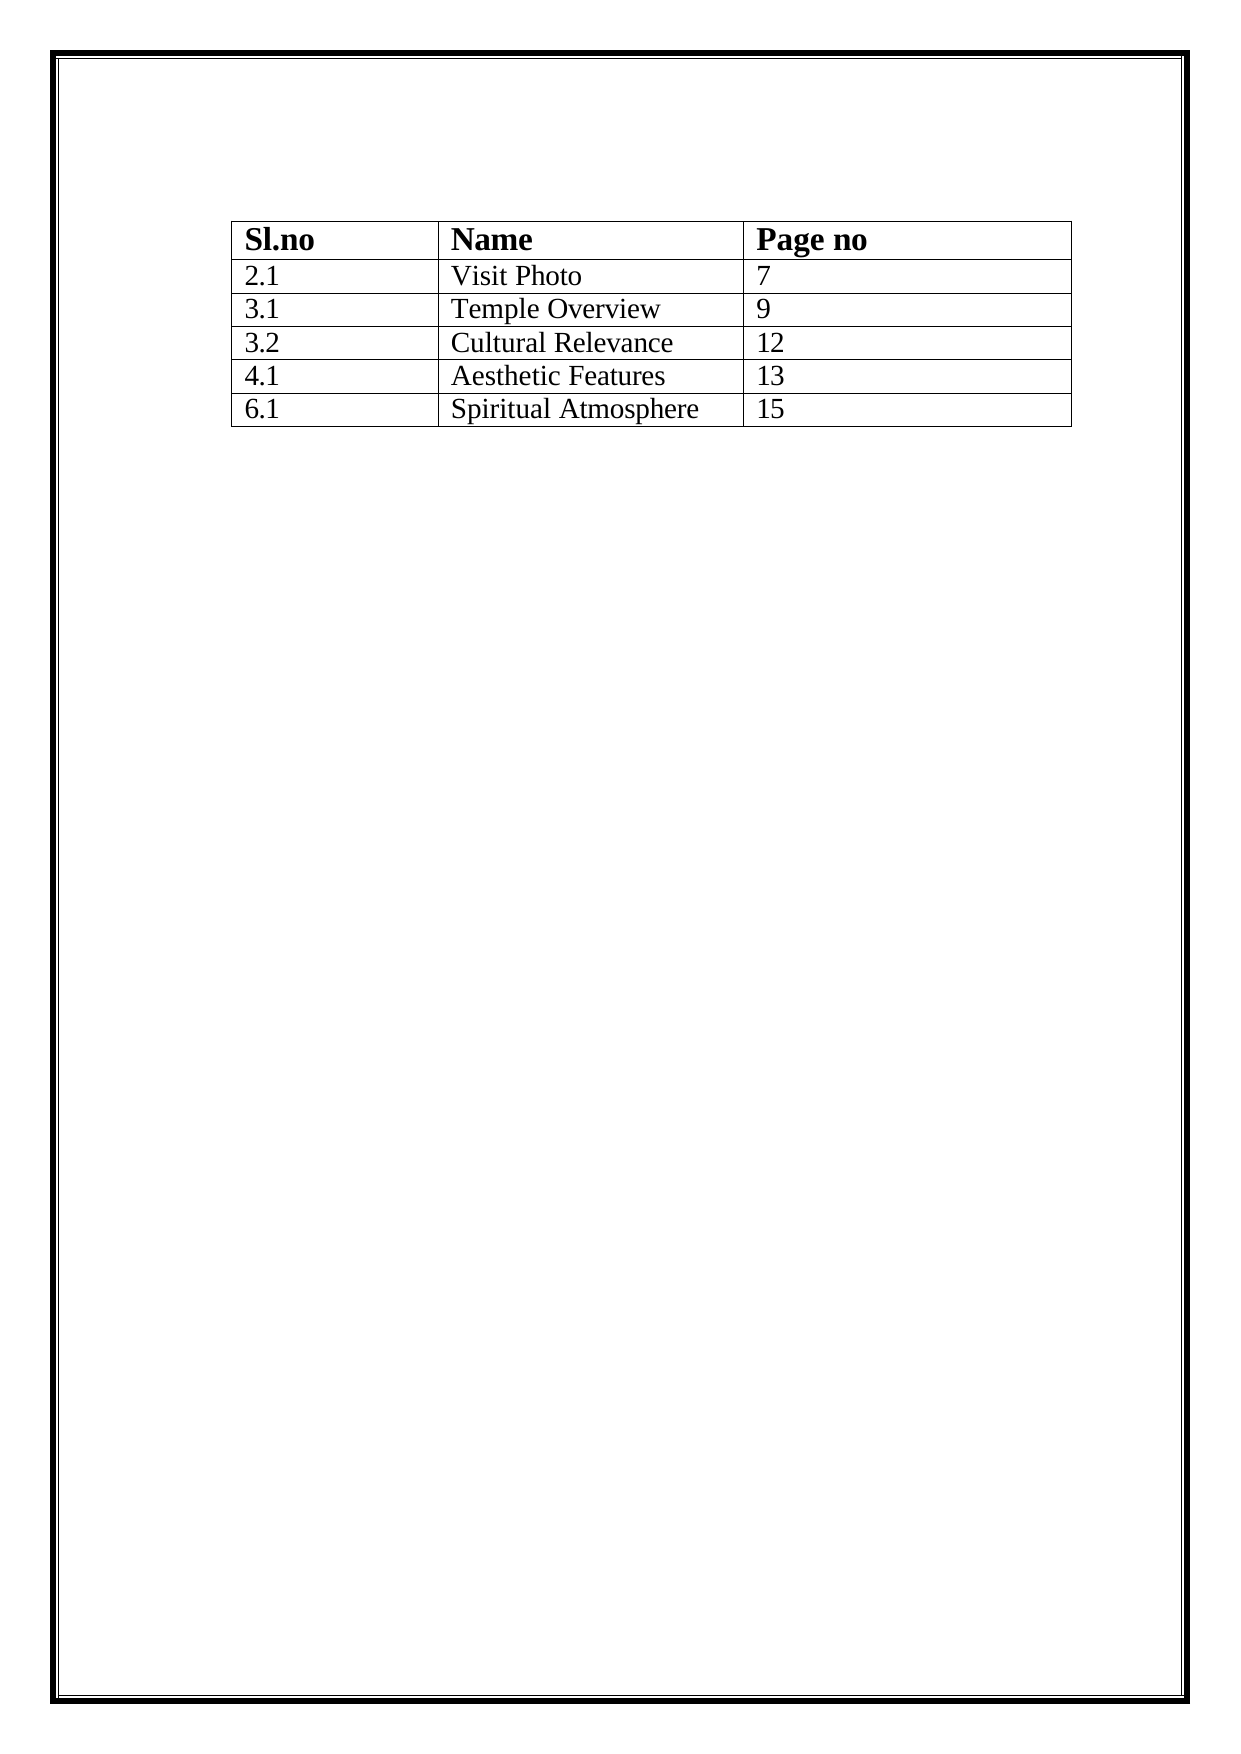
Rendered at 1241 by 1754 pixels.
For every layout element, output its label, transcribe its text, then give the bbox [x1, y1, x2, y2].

table_cell 3.1 [232, 294, 438, 326]
table_cell Spiritual Atmosphere [439, 394, 743, 426]
table_cell Cultural Relevance [439, 327, 743, 359]
table_cell 2.1 [232, 260, 438, 292]
table_cell 3.2 [232, 327, 438, 359]
table_header Name [439, 222, 743, 258]
table_cell 15 [744, 394, 1071, 426]
table_cell Temple Overview [439, 294, 743, 326]
table_cell 13 [744, 360, 1071, 393]
table_cell 12 [744, 327, 1071, 359]
table_header Sl.no [232, 222, 438, 258]
table_cell 7 [744, 260, 1071, 292]
table_cell Visit Photo [439, 260, 743, 292]
table_header Page no [744, 222, 1071, 258]
table_cell 6.1 [232, 394, 438, 426]
table_cell 4.1 [232, 360, 438, 393]
table_cell 9 [744, 294, 1071, 326]
table_cell Aesthetic Features [439, 360, 743, 393]
